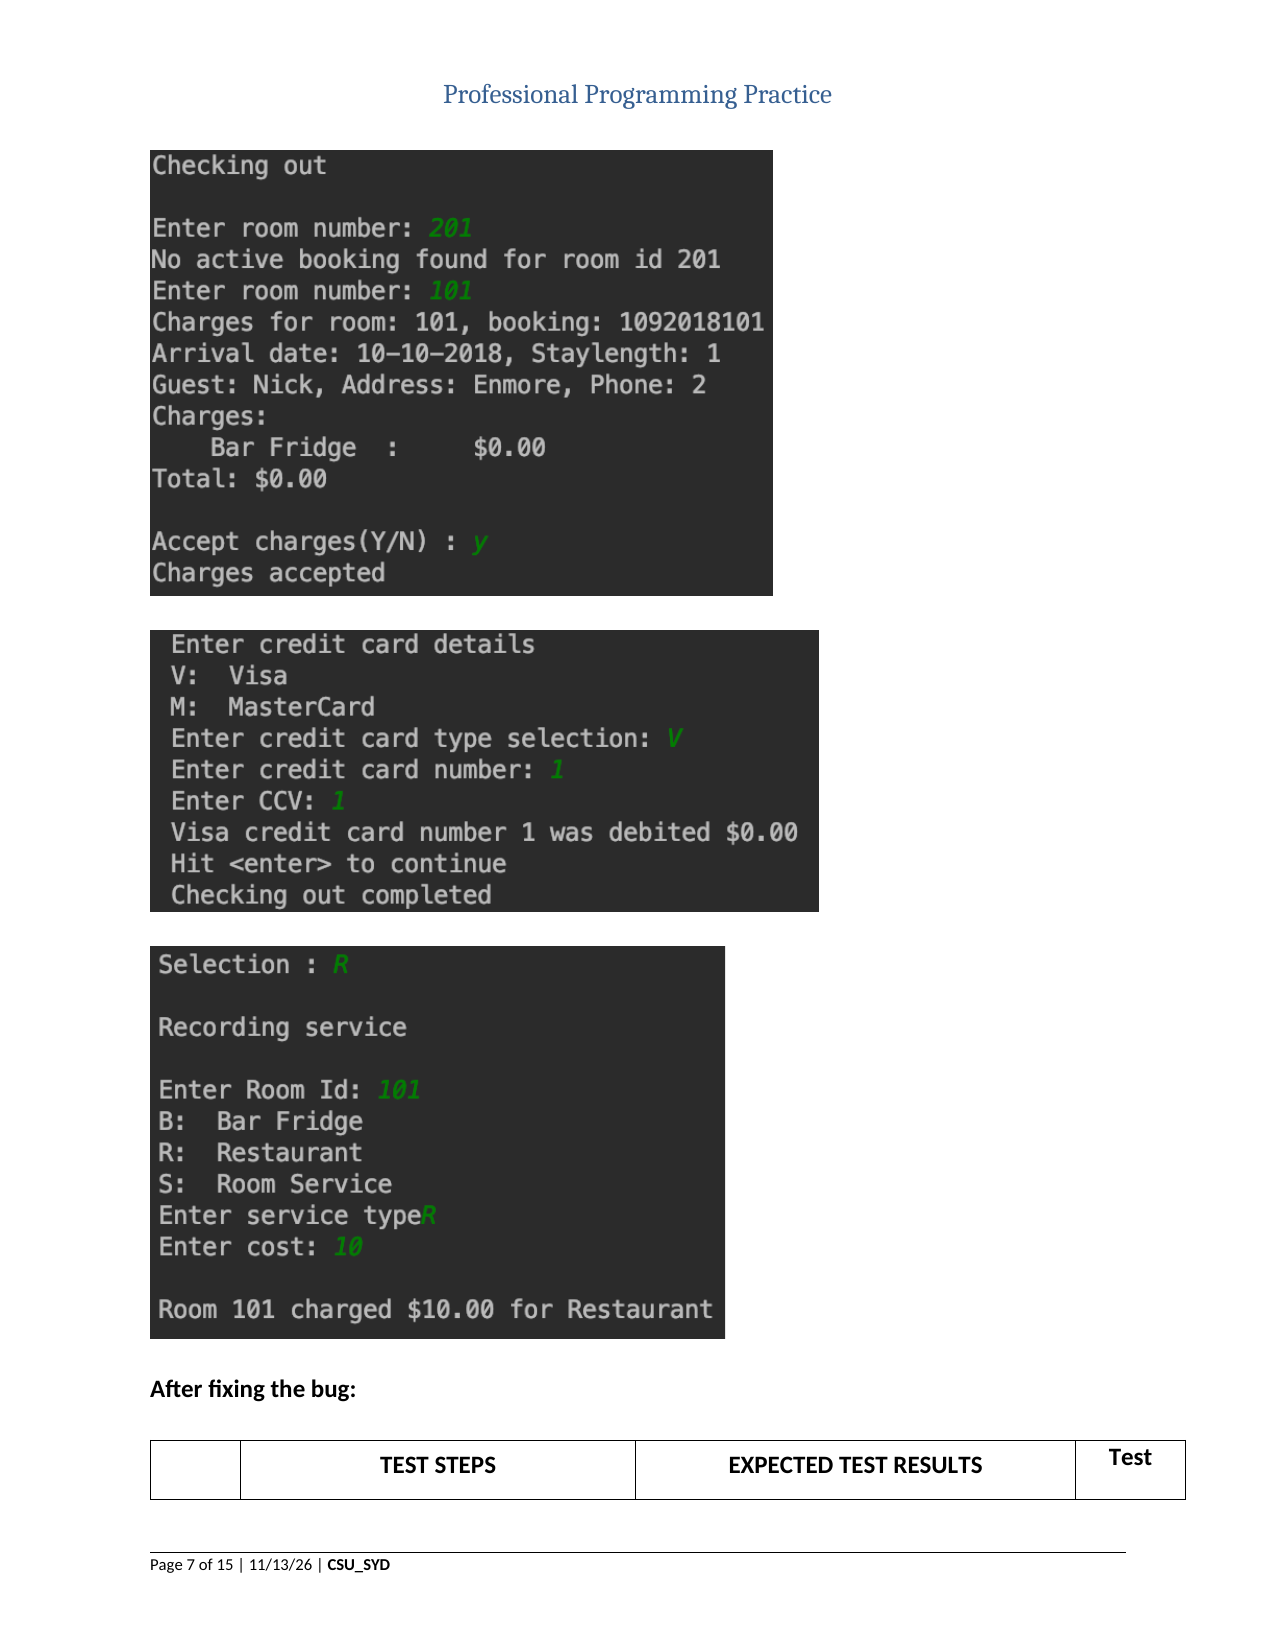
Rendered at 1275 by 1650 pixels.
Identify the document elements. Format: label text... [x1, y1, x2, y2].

table_header Test status [1076, 1441, 1185, 1499]
table_header EXPECTED TEST RESULTS [636, 1441, 1075, 1499]
picture [150, 150, 773, 596]
text After fixing the bug: [150, 1373, 1125, 1404]
table_header TEST STEPS [241, 1441, 635, 1499]
picture [150, 630, 819, 912]
table_header [151, 1441, 240, 1499]
picture [150, 946, 725, 1339]
